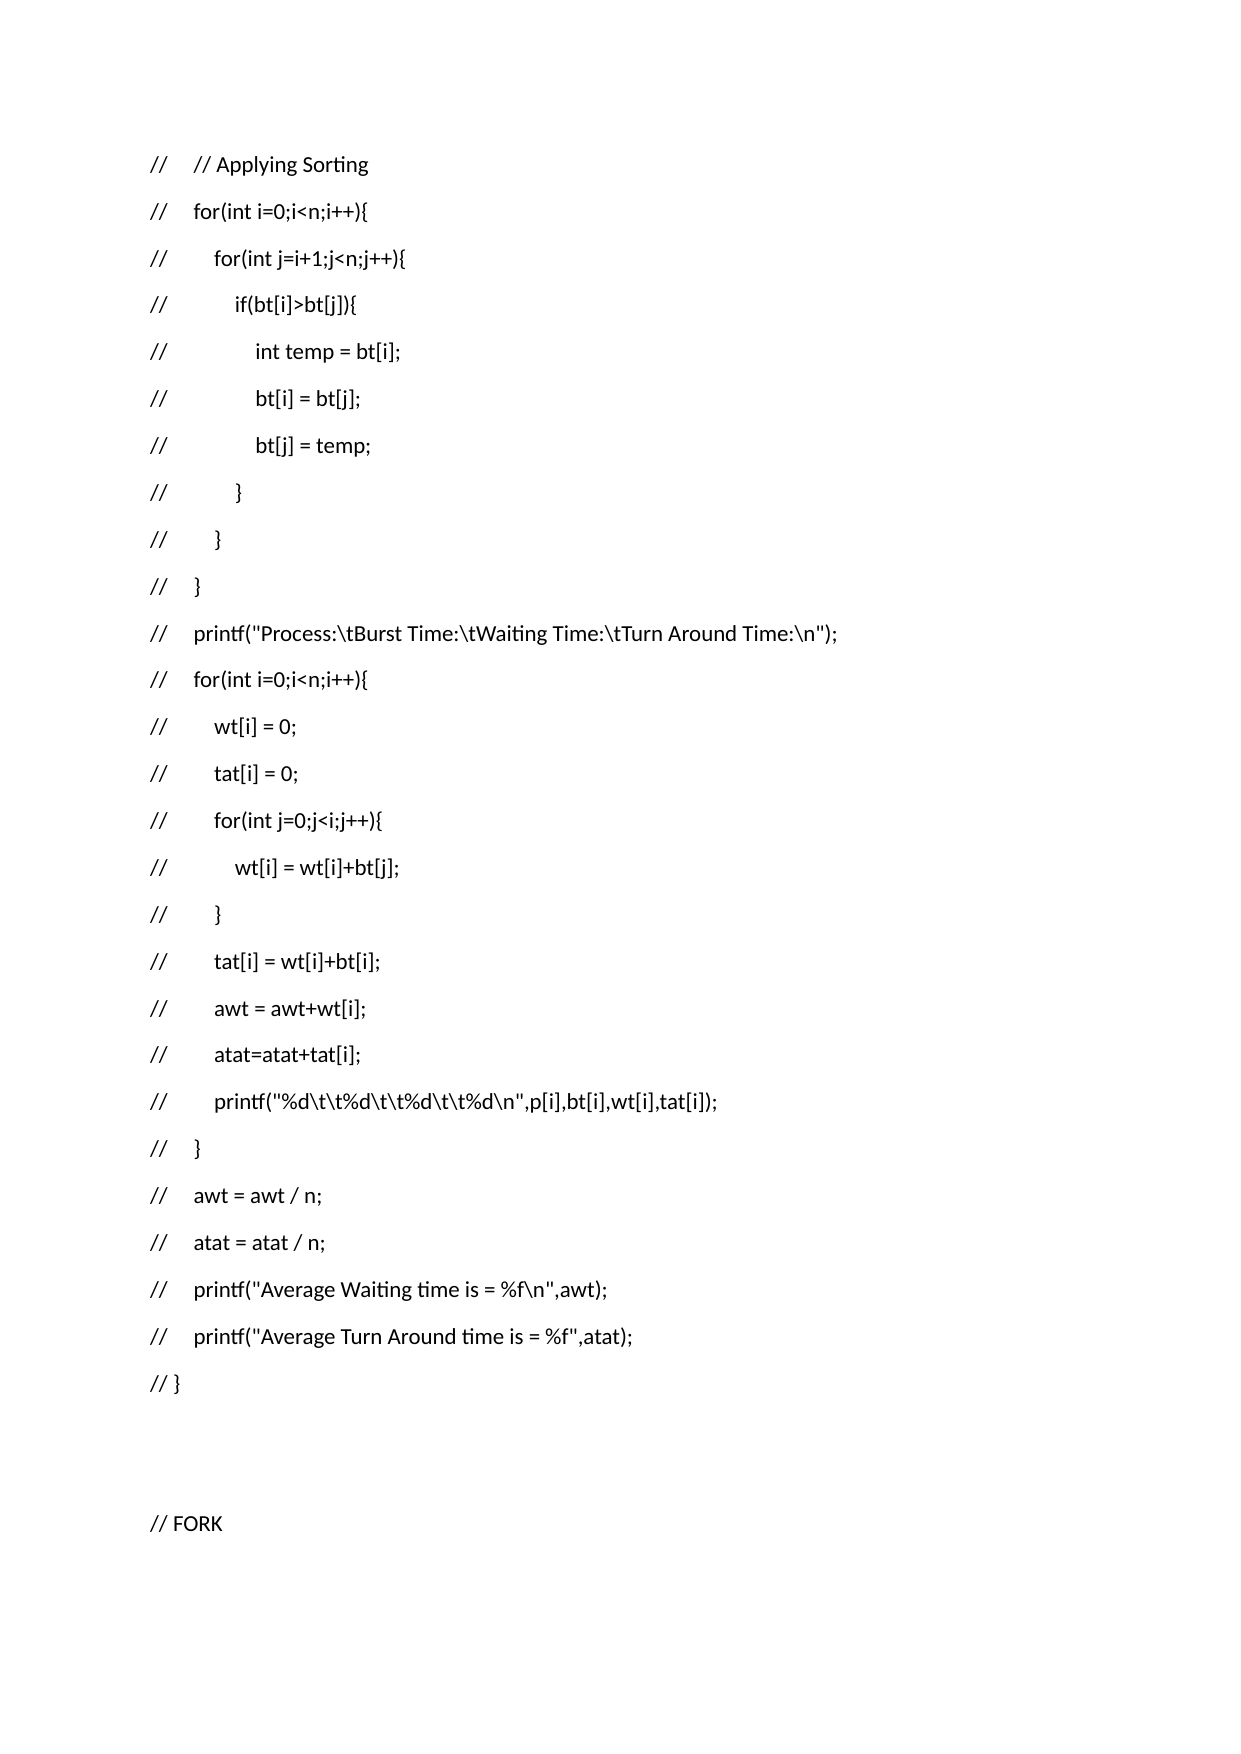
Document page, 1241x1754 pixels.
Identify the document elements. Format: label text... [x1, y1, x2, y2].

text // for(int i=0;i<n;i++){ [150, 666, 1090, 694]
text // atat = atat / n; [150, 1228, 1090, 1256]
text // wt[i] = 0; [150, 712, 1090, 741]
text // awt = awt / n; [150, 1181, 1090, 1209]
text // } [150, 900, 1090, 928]
text // for(int j=0;j<i;j++){ [150, 806, 1090, 834]
text // bt[j] = temp; [150, 431, 1090, 459]
text // } [150, 1369, 1090, 1397]
text // printf("Process:\tBurst Time:\tWaiting Time:\tTurn Around Time:\n"); [150, 619, 1090, 647]
text // atat=atat+tat[i]; [150, 1041, 1090, 1069]
text // // Applying Sorting [150, 150, 1090, 178]
text // for(int j=i+1;j<n;j++){ [150, 244, 1090, 272]
text // printf("%d\t\t%d\t\t%d\t\t%d\n",p[i],bt[i],wt[i],tat[i]); [150, 1087, 1090, 1116]
text // FORK [150, 1509, 1090, 1537]
text // } [150, 1134, 1090, 1162]
text // } [150, 572, 1090, 600]
text // } [150, 525, 1090, 553]
text // } [150, 478, 1090, 506]
text // awt = awt+wt[i]; [150, 994, 1090, 1022]
text // tat[i] = wt[i]+bt[i]; [150, 947, 1090, 975]
text // if(bt[i]>bt[j]){ [150, 291, 1090, 319]
text // printf("Average Waiting time is = %f\n",awt); [150, 1275, 1090, 1303]
text // wt[i] = wt[i]+bt[j]; [150, 853, 1090, 881]
text // tat[i] = 0; [150, 759, 1090, 787]
text // int temp = bt[i]; [150, 337, 1090, 366]
text // bt[i] = bt[j]; [150, 384, 1090, 412]
text // printf("Average Turn Around time is = %f",atat); [150, 1322, 1090, 1350]
text // for(int i=0;i<n;i++){ [150, 197, 1090, 225]
